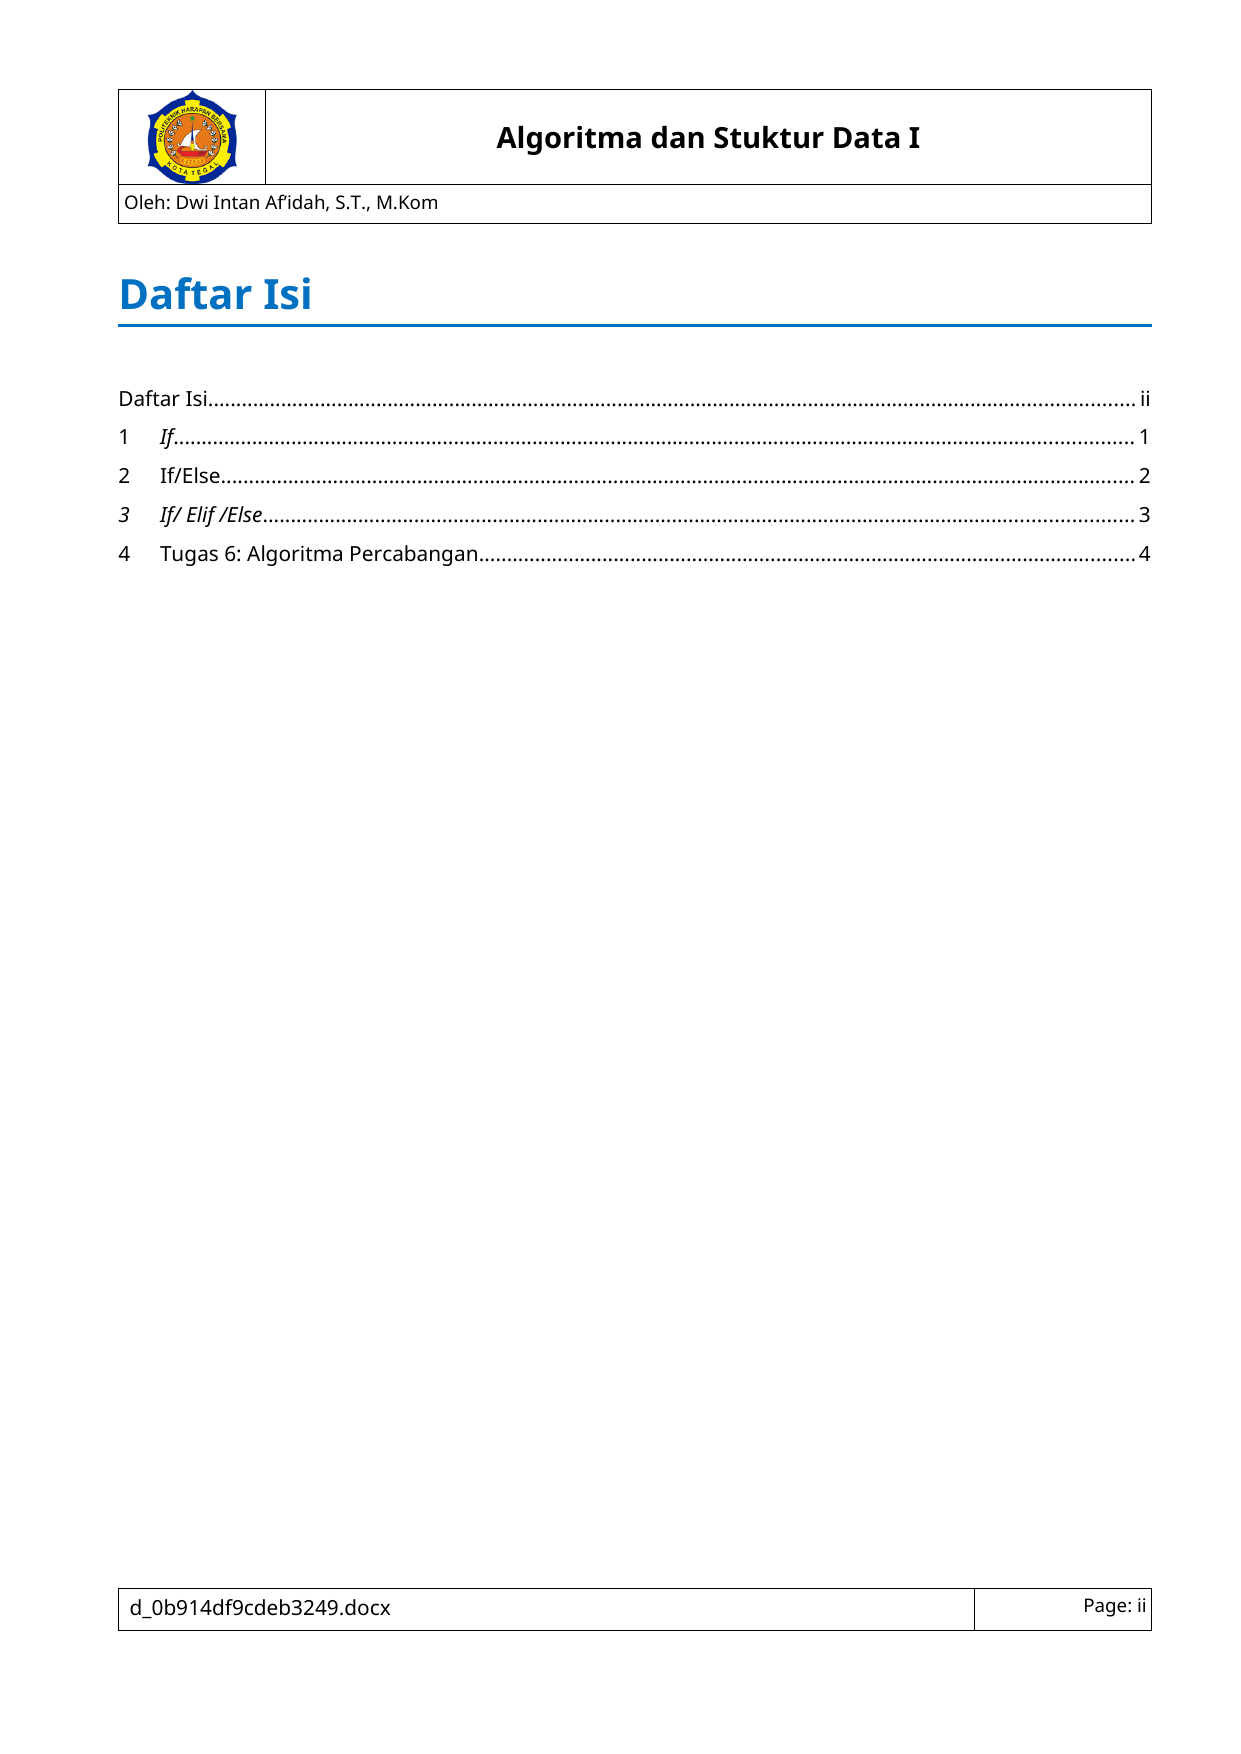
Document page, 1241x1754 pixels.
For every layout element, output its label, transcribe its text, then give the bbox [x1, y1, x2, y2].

picture [147, 89, 237, 184]
subtitle Daftar Isi [118, 265, 1152, 324]
